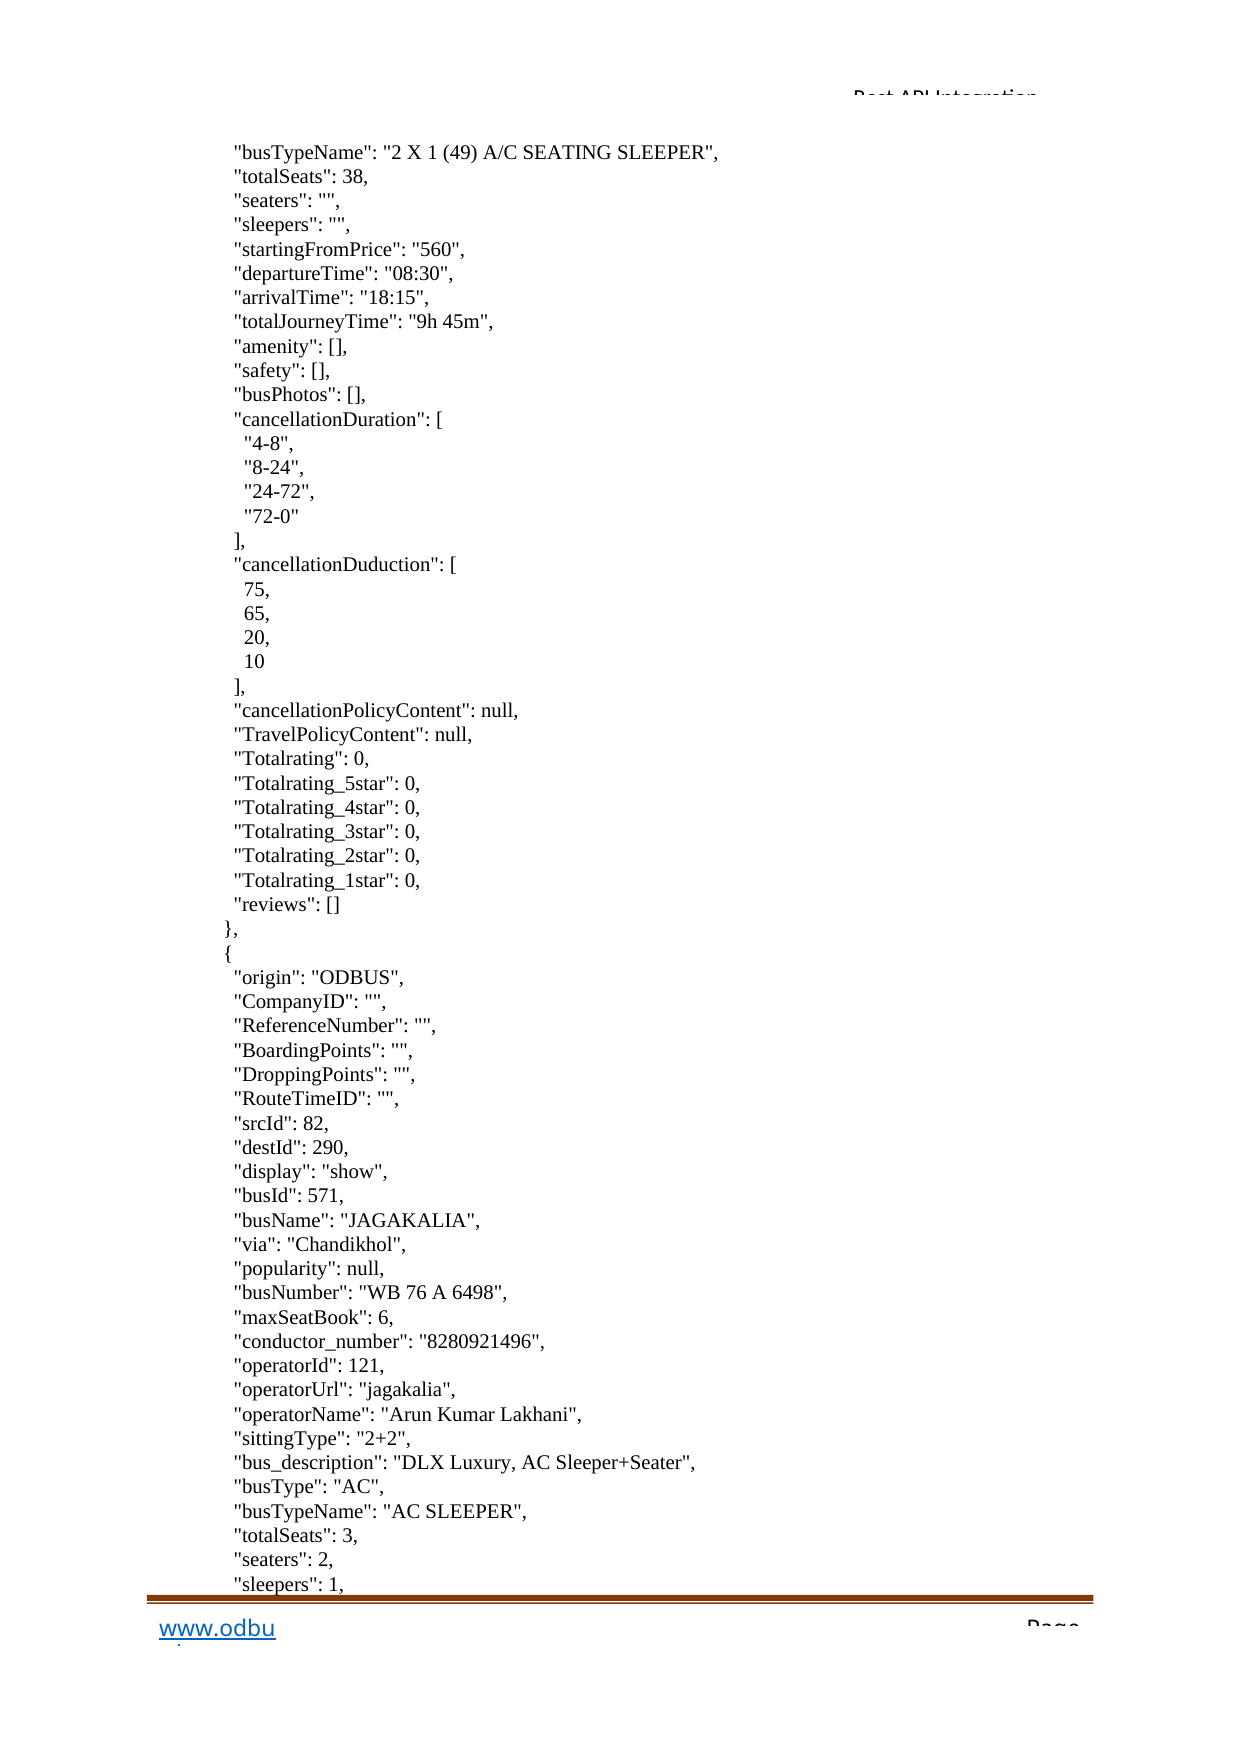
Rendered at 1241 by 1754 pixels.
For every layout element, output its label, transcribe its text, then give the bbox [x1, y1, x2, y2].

text "sleepers": 1, [127, 1572, 1115, 1596]
text "totalSeats": 38, [127, 164, 1115, 188]
text 20, [127, 625, 1115, 649]
text "bus_description": "DLX Luxury, AC Sleeper+Seater", [127, 1450, 1115, 1474]
text "departureTime": "08:30", [127, 261, 1115, 285]
text "cancellationPolicyContent": null, [127, 698, 1115, 722]
text "reviews": [] [127, 892, 1115, 916]
text "seaters": "", [127, 188, 1115, 212]
text "totalJourneyTime": "9h 45m", [127, 309, 1115, 333]
text "startingFromPrice": "560", [127, 237, 1115, 261]
text "sittingType": "2+2", [127, 1426, 1115, 1450]
text "amenity": [], [127, 334, 1115, 358]
text "cancellationDuduction": [ [127, 552, 1115, 576]
text "srcId": 82, [127, 1110, 1115, 1134]
text "busTypeName": "2 X 1 (49) A/C SEATING SLEEPER", [127, 139, 1115, 164]
text "origin": "ODBUS", [127, 965, 1115, 989]
text "popularity": null, [127, 1256, 1115, 1280]
text "ReferenceNumber": "", [127, 1013, 1115, 1037]
text "Totalrating": 0, [127, 746, 1115, 770]
text ], [127, 673, 1115, 698]
text "4-8", [127, 431, 1115, 455]
text 65, [127, 601, 1115, 625]
text "operatorUrl": "jagakalia", [127, 1377, 1115, 1401]
text "24-72", [127, 479, 1115, 503]
text "DroppingPoints": "", [127, 1062, 1115, 1086]
text "Totalrating_1star": 0, [127, 868, 1115, 892]
text "Totalrating_5star": 0, [127, 771, 1115, 795]
text "8-24", [127, 455, 1115, 479]
text "safety": [], [127, 358, 1115, 382]
text { [127, 941, 1115, 964]
text "totalSeats": 3, [127, 1523, 1115, 1547]
text "busType": "AC", [127, 1474, 1115, 1498]
text "conductor_number": "8280921496", [127, 1329, 1115, 1353]
text "busName": "JAGAKALIA", [127, 1207, 1115, 1232]
text "arrivalTime": "18:15", [127, 285, 1115, 309]
text "busId": 571, [127, 1183, 1115, 1207]
text 75, [127, 576, 1115, 601]
text "Totalrating_4star": 0, [127, 795, 1115, 819]
text ], [127, 528, 1115, 552]
text "busNumber": "WB 76 A 6498", [127, 1280, 1115, 1304]
text "display": "show", [127, 1159, 1115, 1183]
text "CompanyID": "", [127, 989, 1115, 1013]
text "maxSeatBook": 6, [127, 1304, 1115, 1329]
text "cancellationDuration": [ [127, 407, 1115, 431]
text "Totalrating_3star": 0, [127, 819, 1115, 843]
text "operatorName": "Arun Kumar Lakhani", [127, 1402, 1115, 1426]
text "Totalrating_2star": 0, [127, 843, 1115, 867]
text "busPhotos": [], [127, 382, 1115, 406]
text 10 [127, 649, 1115, 673]
text "BoardingPoints": "", [127, 1038, 1115, 1062]
text "via": "Chandikhol", [127, 1232, 1115, 1256]
text "TravelPolicyContent": null, [127, 722, 1115, 746]
text "RouteTimeID": "", [127, 1086, 1115, 1110]
text "operatorId": 121, [127, 1353, 1115, 1377]
text "destId": 290, [127, 1135, 1115, 1159]
text "sleepers": "", [127, 212, 1115, 236]
text }, [127, 916, 1115, 940]
text "seaters": 2, [127, 1547, 1115, 1571]
text "busTypeName": "AC SLEEPER", [127, 1499, 1115, 1523]
text "72-0" [127, 504, 1115, 528]
